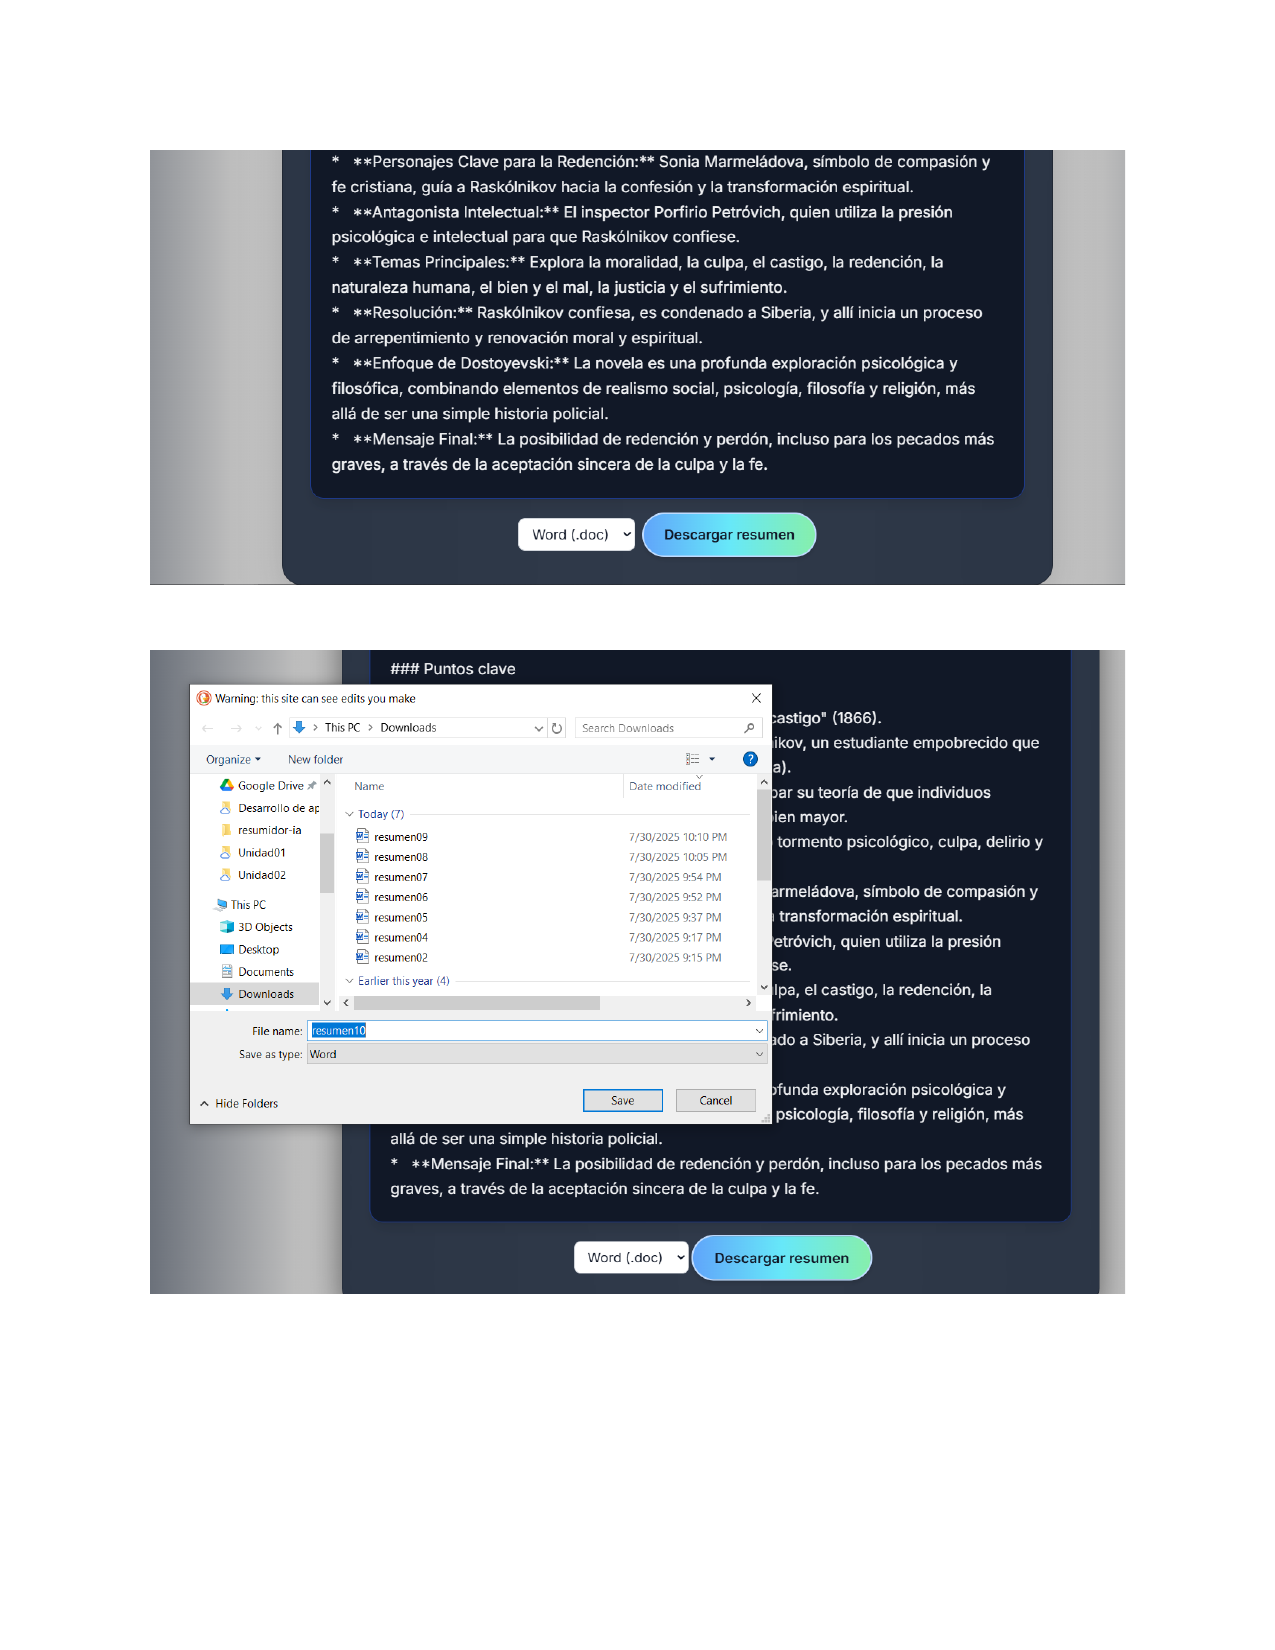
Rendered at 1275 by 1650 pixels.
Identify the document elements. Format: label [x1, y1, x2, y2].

picture [150, 150, 1125, 585]
picture [150, 650, 1125, 1294]
